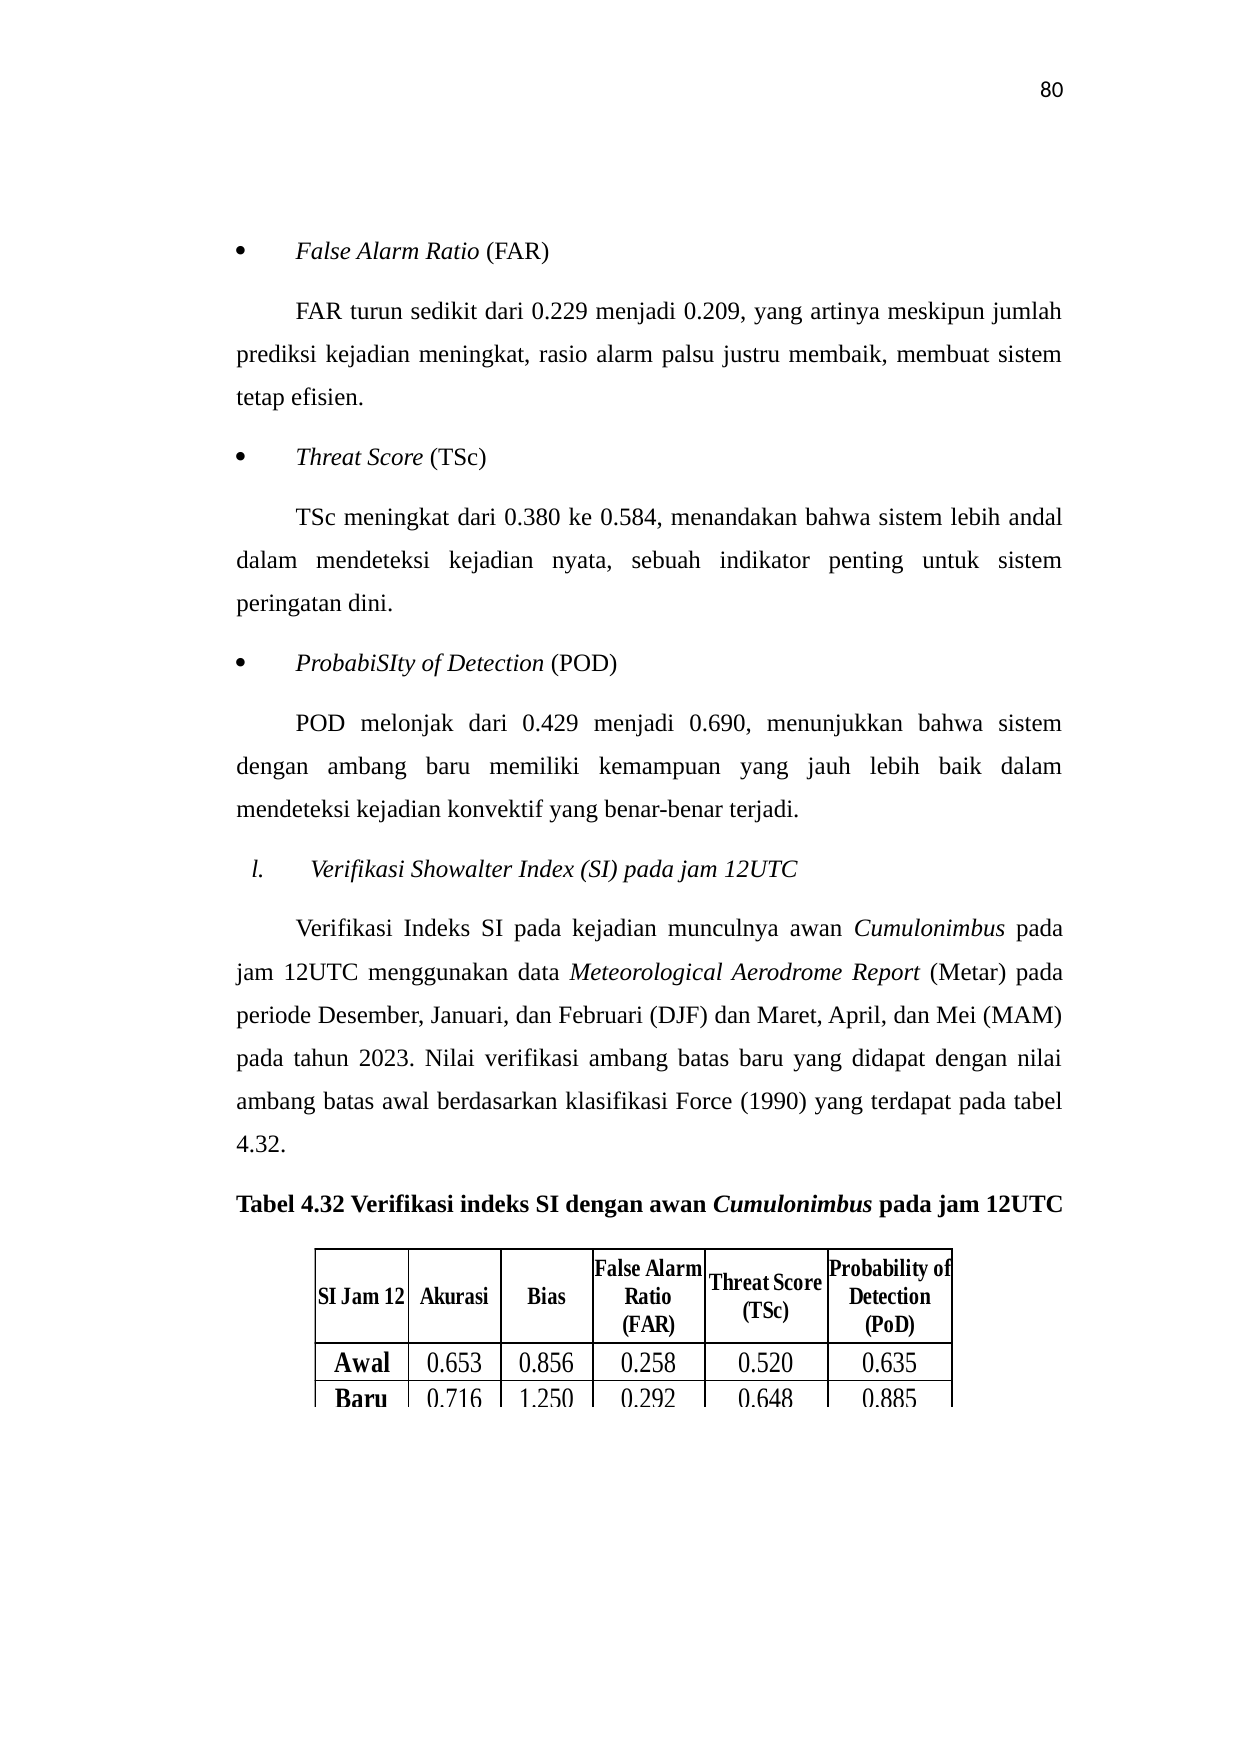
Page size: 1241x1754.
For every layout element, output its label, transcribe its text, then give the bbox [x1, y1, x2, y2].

text Tabel 4.32 Verifikasi indeks SI dengan awan Cumulonimbus pada jam 12UTC [221, 1189, 1078, 1218]
list False Alarm Ratio (FAR) [236, 236, 1063, 265]
text POD melonjak dari 0.429 menjadi 0.690, menunjukkan bahwa sistem dengan ambang baru memiliki kemampuan yang jauh lebih baik dalam mendeteksi kejadian konvektif yang benar-benar terjadi. [236, 708, 1063, 823]
text FAR turun sedikit dari 0.229 menjadi 0.209, yang artinya meskipun jumlah prediksi kejadian meningkat, rasio alarm palsu justru membaik, membuat sistem tetap efisien. [236, 296, 1063, 411]
text TSc meningkat dari 0.380 ke 0.584, menandakan bahwa sistem lebih andal dalam mendeteksi kejadian nyata, sebuah indikator penting untuk sistem peringatan dini. [236, 502, 1063, 617]
text l. Verifikasi Showalter Index (SI) pada jam 12UTC [251, 854, 1063, 882]
list ProbabiSIty of Detection (POD) [236, 648, 1063, 677]
text Verifikasi Indeks SI pada kejadian munculnya awan Cumulonimbus pada jam 12UTC menggunakan data Meteorological Aerodrome Report (Metar) pada periode Desember, Januari, dan Februari (DJF) dan Maret, April, dan Mei (MAM) pada tahun 2023. Nilai verifikasi ambang batas baru yang didapat dengan nilai ambang batas awal berdasarkan klasifikasi Force (1990) yang terdapat pada tabel 4.32. [236, 913, 1063, 1158]
list Threat Score (TSc) [236, 442, 1063, 471]
